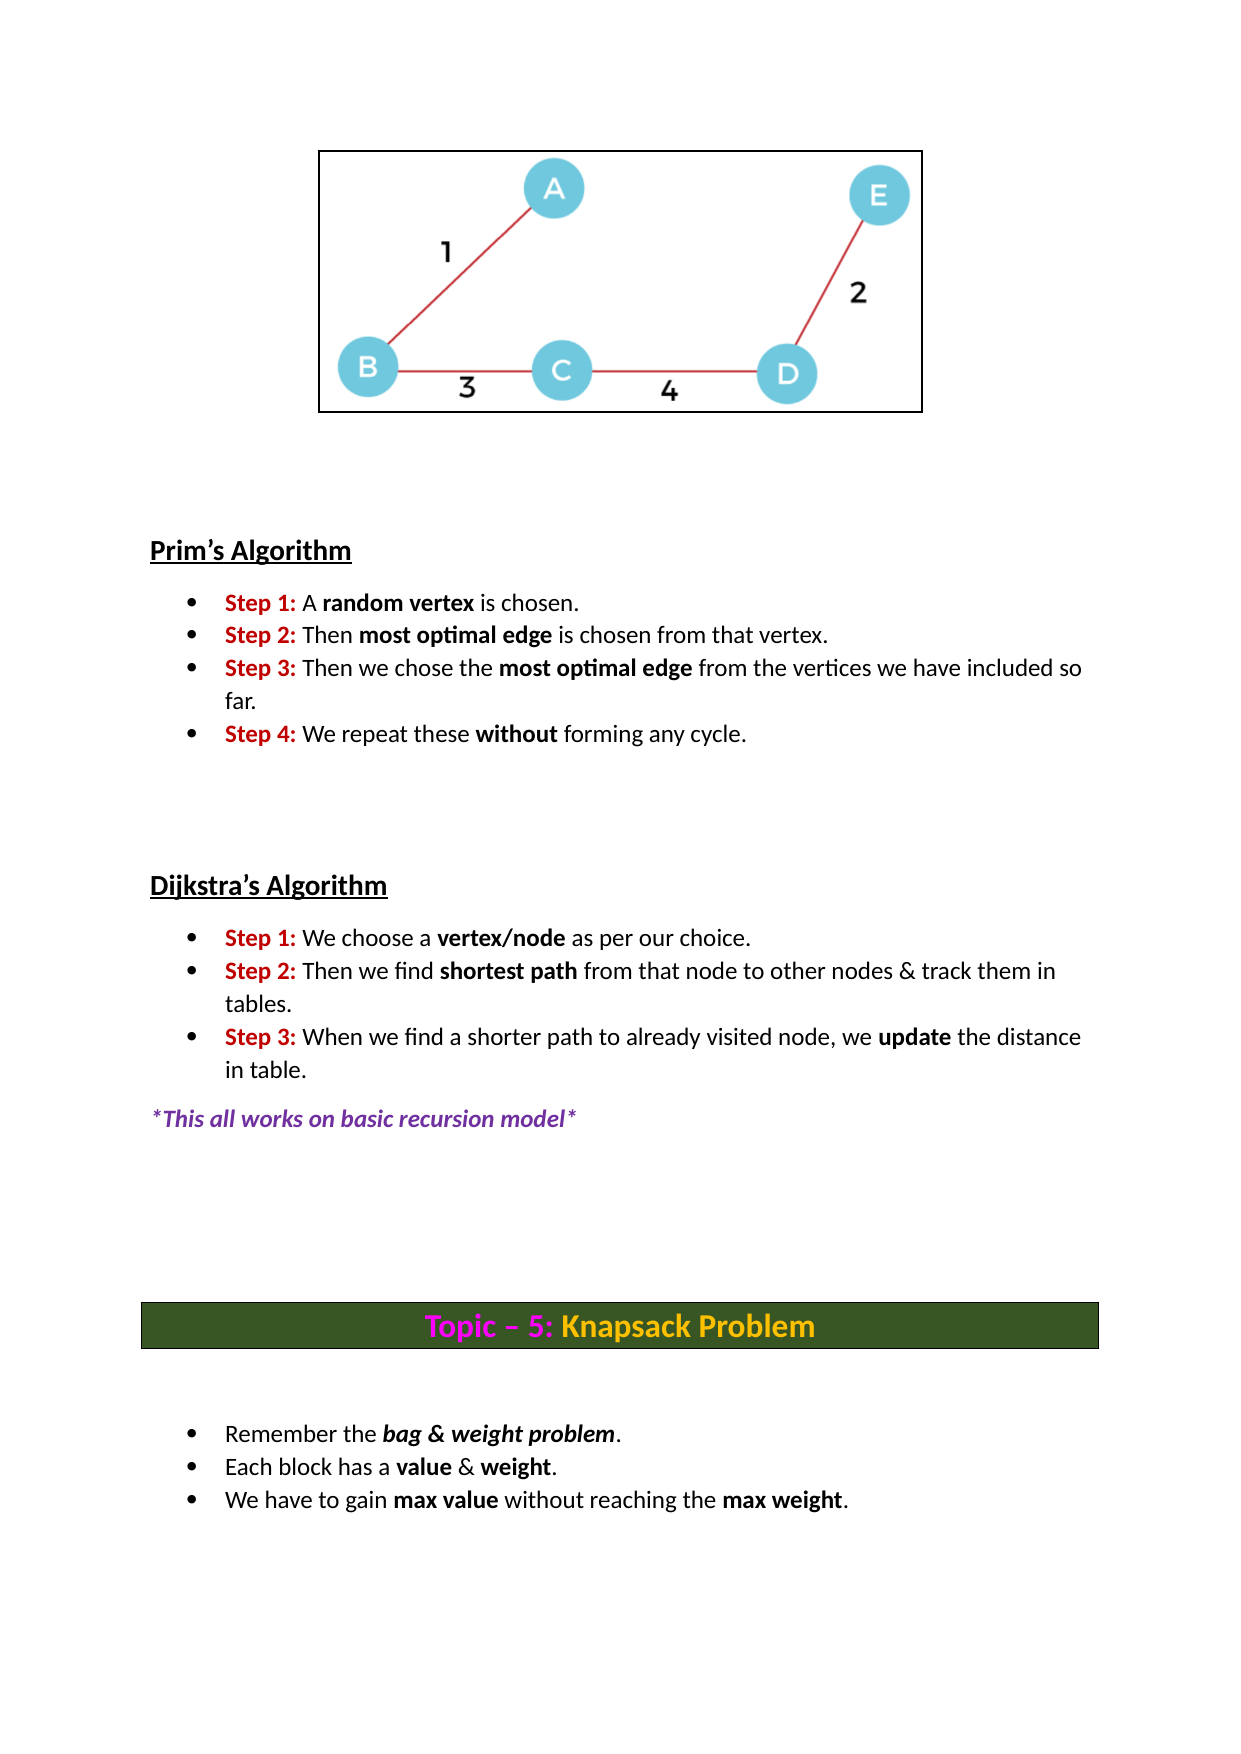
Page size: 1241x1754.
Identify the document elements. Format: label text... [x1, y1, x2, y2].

list Step 1: We choose a vertex/node as per our choice. [187, 922, 1090, 953]
text *This all works on basic recursion model* [150, 1103, 1090, 1134]
list Step 3: Then we chose the most optimal edge from the vertices we have included so far. [187, 652, 1090, 716]
list Step 1: A random vertex is chosen. [187, 587, 1090, 617]
list Each block has a value & weight. [187, 1451, 1090, 1482]
list Step 2: Then we find shortest path from that node to other nodes & track them in tables. [187, 955, 1090, 1018]
text Topic – 5: Knapsack Problem [142, 1303, 1098, 1348]
picture [320, 152, 921, 411]
list Step 3: When we find a shorter path to already visited node, we update the distance in table. [187, 1021, 1090, 1084]
list We have to gain max value without reaching the max weight. [187, 1484, 1090, 1514]
list Remember the bag & weight problem. [187, 1418, 1090, 1449]
list Step 2: Then most optimal edge is chosen from that vertex. [187, 619, 1090, 650]
list Step 4: We repeat these without forming any cycle. [187, 718, 1090, 749]
text Dijkstra’s Algorithm [150, 867, 1090, 903]
text Prim’s Algorithm [150, 532, 1090, 567]
